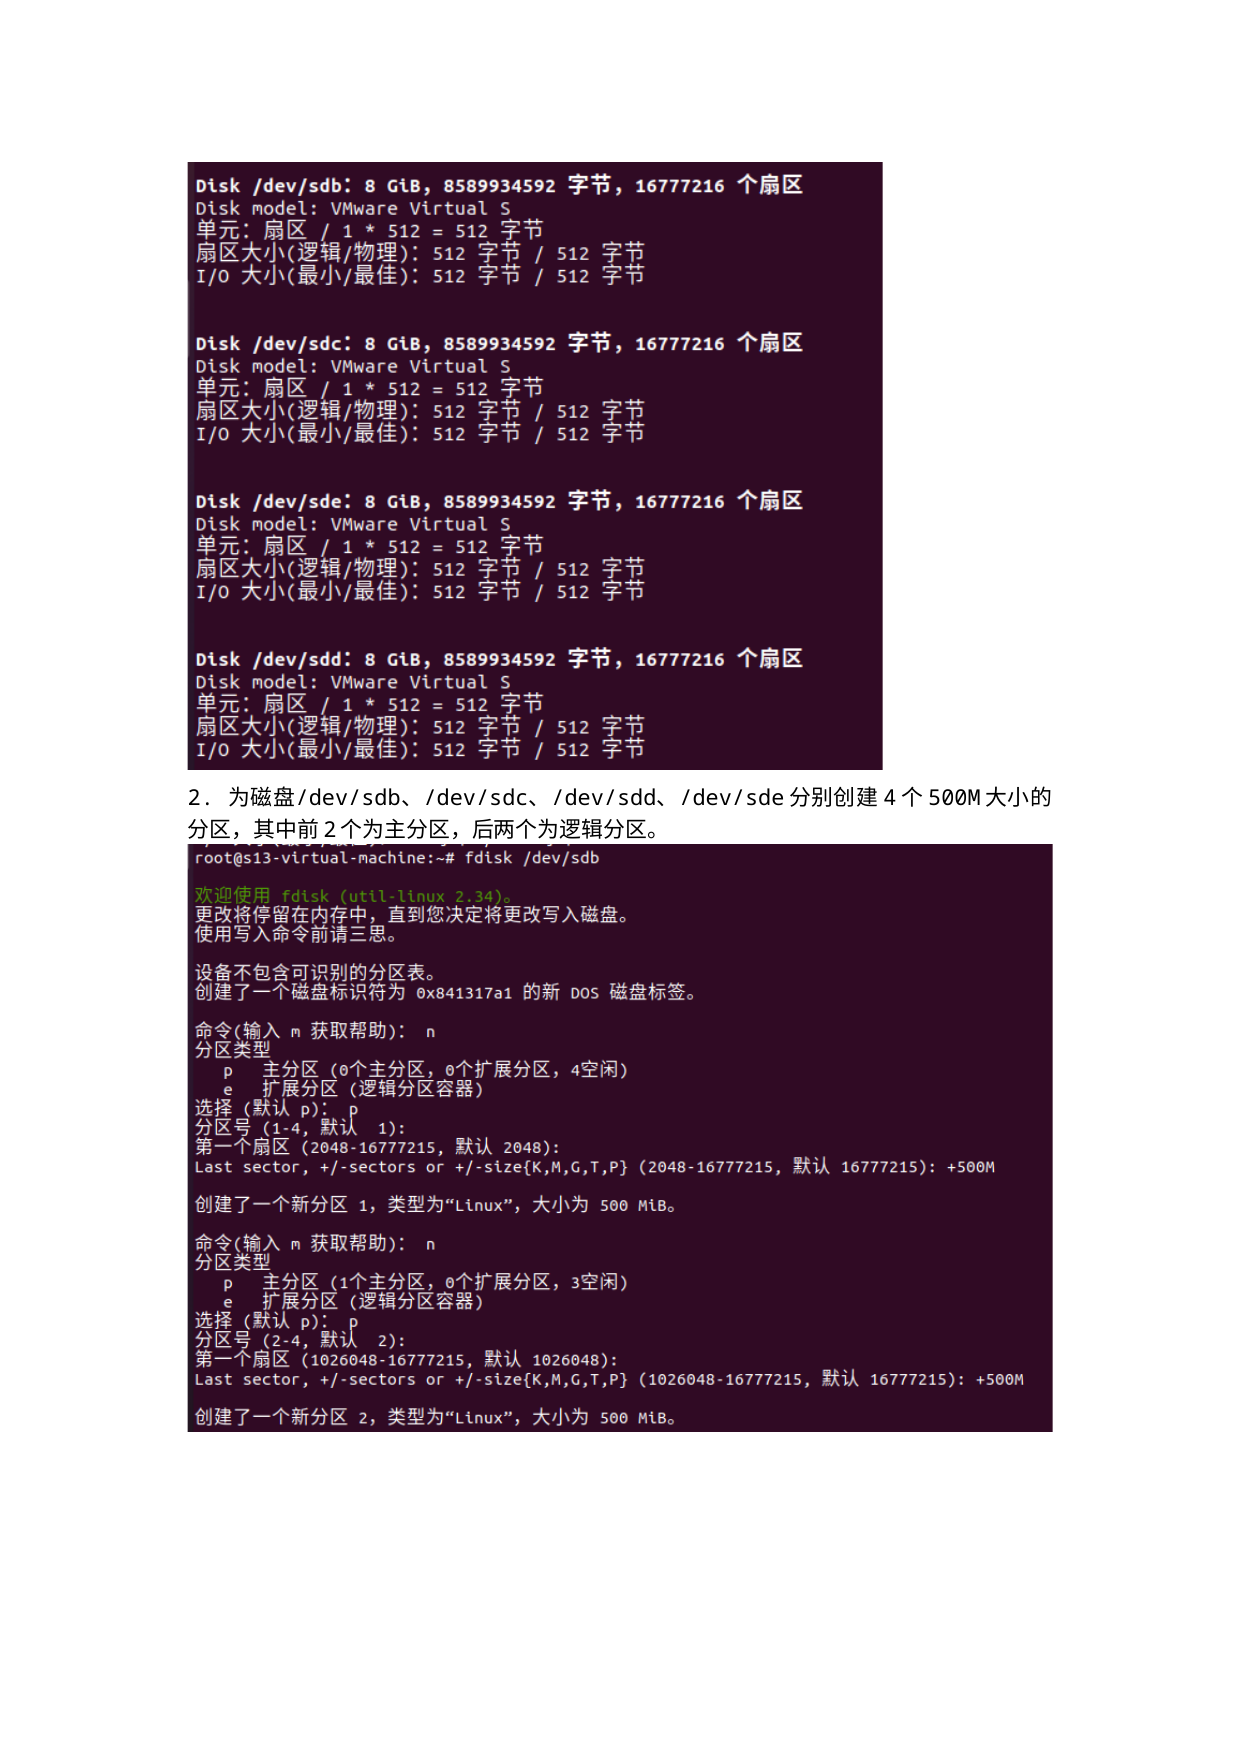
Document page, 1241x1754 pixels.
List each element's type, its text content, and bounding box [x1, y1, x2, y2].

picture [187, 844, 1053, 1432]
text 2. 为磁盘/dev/sdb、/dev/sdc、/dev/sdd、/dev/sde分别创建4个500M大小的分区，其中前2个为主分区，后两个为逻辑分区。 [187, 779, 1053, 844]
picture [187, 162, 883, 770]
